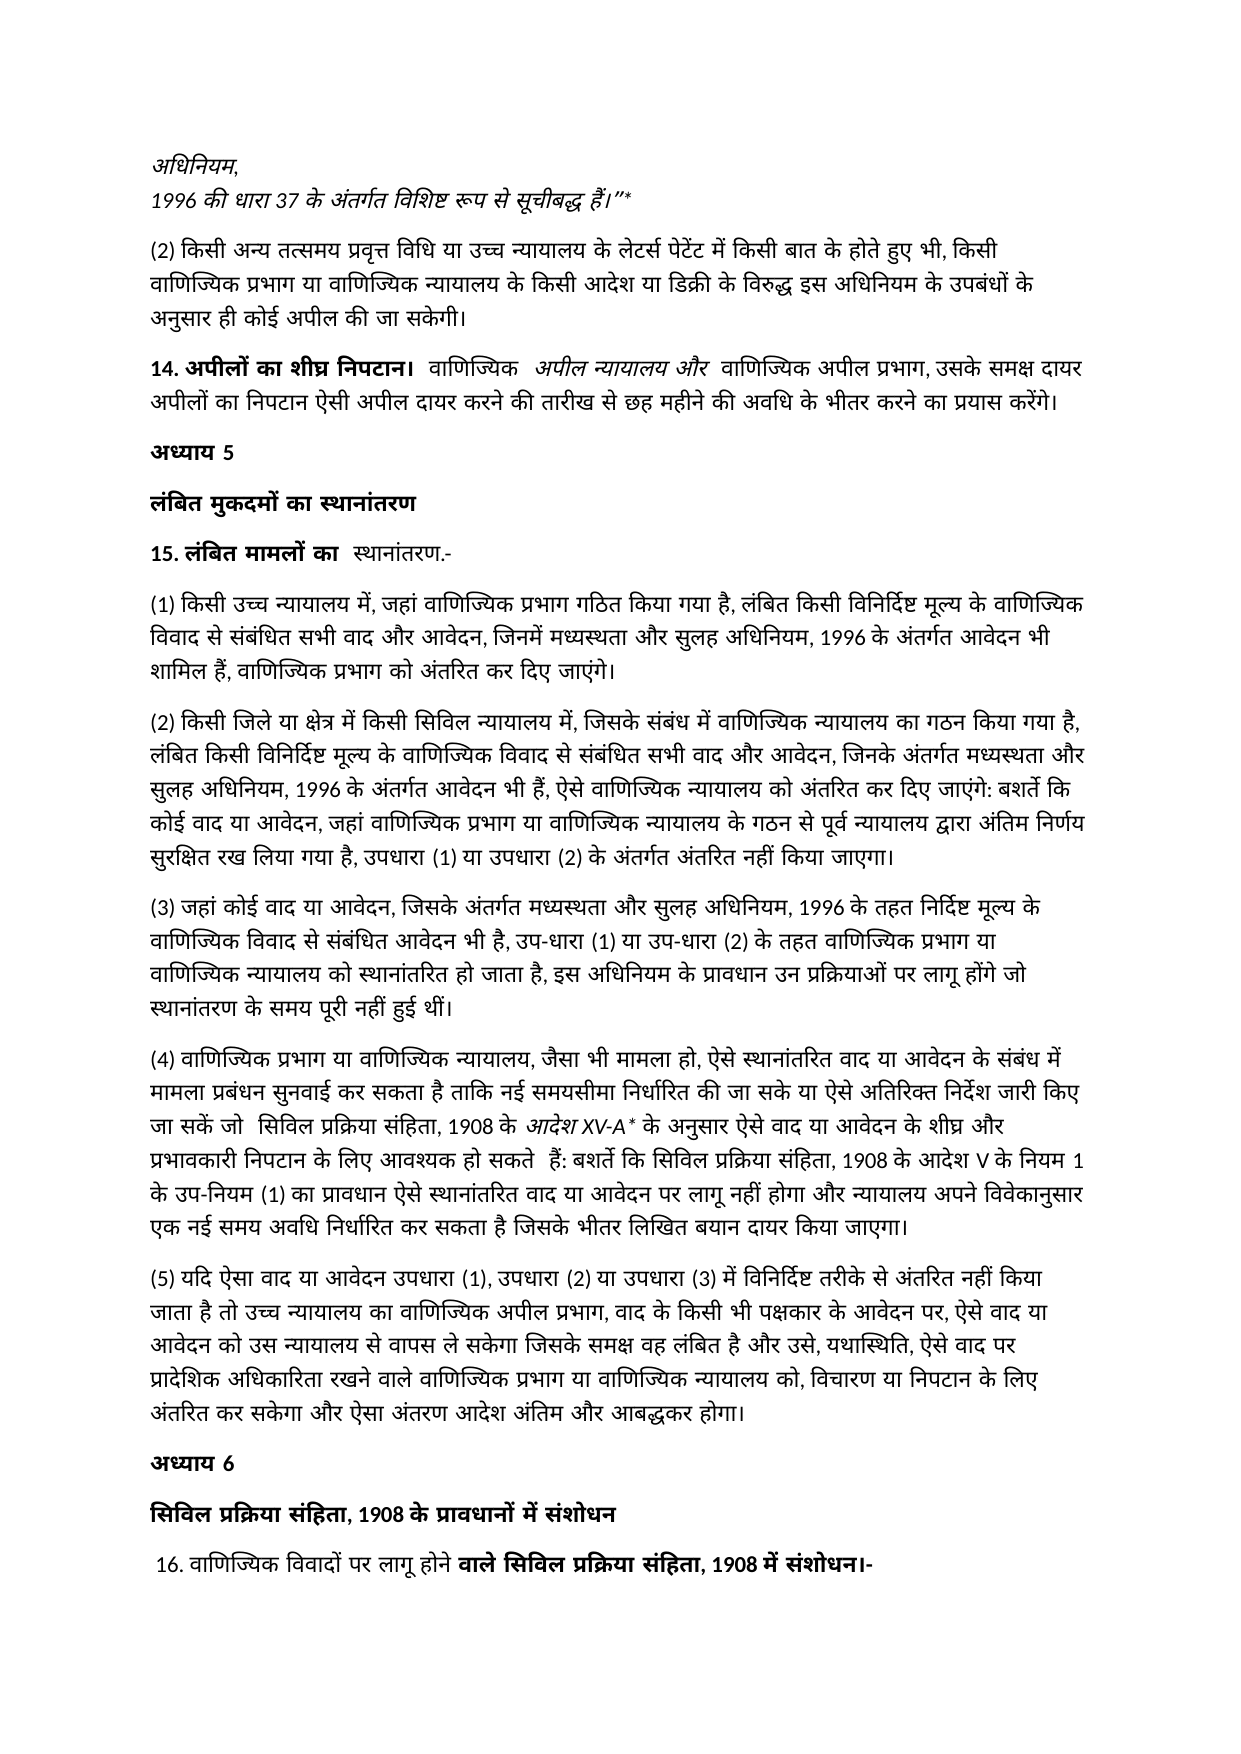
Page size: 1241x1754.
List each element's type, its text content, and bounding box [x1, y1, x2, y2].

text सिविल प्रक्रिया संहिता, 1908 के प्रावधानों में संशोधन [150, 1497, 1090, 1529]
text अध्याय 5 [150, 436, 1090, 467]
text अध्याय 6 [150, 1447, 1090, 1478]
text 16. वाणिज्यिक विवादों पर लागू होने वाले सिविल प्रक्रिया संहिता, 1908 में संशोधन।- [150, 1548, 1090, 1579]
text (2) किसी अन्य तत्समय प्रवृत्त विधि या उच्च न्यायालय के लेटर्स पेटेंट में किसी बात के होते हुए भी, किसी वाणिज्यिक प्रभाग या वाणिज्यिक न्यायालय के किसी आदेश या डिक्री के विरुद्ध इस अधिनियम के उपबंधों के अनुसार ही कोई अपील की जा सकेगी। [150, 234, 1090, 333]
text लंबित मुकदमों का स्थानांतरण [150, 487, 1090, 518]
text 14. अपीलों का शीघ्र निपटान। वाणिज्यिक अपील न्यायालय और वाणिज्यिक अपील प्रभाग, उसके समक्ष दायर अपीलों का निपटान ऐसी अपील दायर करने की तारीख से छह महीने की अवधि के भीतर करने का प्रयास करेंगे। [150, 352, 1090, 417]
text (3) जहां कोई वाद या आवेदन, जिसके अंतर्गत मध्यस्थता और सुलह अधिनियम, 1996 के तहत निर्दिष्ट मूल्य के वाणिज्यिक विवाद से संबंधित आवेदन भी है, उप-धारा (1) या उप-धारा (2) के तहत वाणिज्यिक प्रभाग या वाणिज्यिक न्यायालय को स्थानांतरित हो जाता है, इस अधिनियम के प्रावधान उन प्रक्रियाओं पर लागू होंगे जो स्थानांतरण के समय पूरी नहीं हुई थीं। [150, 891, 1090, 1023]
text (2) किसी जिले या क्षेत्र में किसी सिविल न्यायालय में, जिसके संबंध में वाणिज्यिक न्यायालय का गठन किया गया है, लंबित किसी विनिर्दिष्ट मूल्य के वाणिज्यिक विवाद से संबंधित सभी वाद और आवेदन, जिनके अंतर्गत मध्यस्थता और सुलह अधिनियम, 1996 के अंतर्गत आवेदन भी हैं, ऐसे वाणिज्यिक न्यायालय को अंतरित कर दिए जाएंगे: बशर्ते कि कोई वाद या आवेदन, जहां वाणिज्यिक प्रभाग या वाणिज्यिक न्यायालय के गठन से पूर्व न्यायालय द्वारा अंतिम निर्णय सुरक्षित रख लिया गया है, उपधारा (1) या उपधारा (2) के अंतर्गत अंतरित नहीं किया जाएगा। [150, 705, 1090, 872]
text (4) वाणिज्यिक प्रभाग या वाणिज्यिक न्यायालय, जैसा भी मामला हो, ऐसे स्थानांतरित वाद या आवेदन के संबंध में मामला प्रबंधन सुनवाई कर सकता है ताकि नई समयसीमा निर्धारित की जा सके या ऐसे अतिरिक्त निर्देश जारी किए जा सकें जो सिविल प्रक्रिया संहिता, 1908 के आदेश XV-A* के अनुसार ऐसे वाद या आवेदन के शीघ्र और प्रभावकारी निपटान के लिए आवश्यक हो सकते हैं: बशर्ते कि सिविल प्रक्रिया संहिता, 1908 के आदेश V के नियम 1 के उप-नियम (1) का प्रावधान ऐसे स्थानांतरित वाद या आवेदन पर लागू नहीं होगा और न्यायालय अपने विवेकानुसार एक नई समय अवधि निर्धारित कर सकता है जिसके भीतर लिखित बयान दायर किया जाएगा। [150, 1042, 1090, 1242]
text (1) किसी उच्च न्यायालय में, जहां वाणिज्यिक प्रभाग गठित किया गया है, लंबित किसी विनिर्दिष्ट मूल्य के वाणिज्यिक विवाद से संबंधित सभी वाद और आवेदन, जिनमें मध्यस्थता और सुलह अधिनियम, 1996 के अंतर्गत आवेदन भी शामिल हैं, वाणिज्यिक प्रभाग को अंतरित कर दिए जाएंगे। [150, 587, 1090, 686]
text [150, 150, 1090, 215]
text 15. लंबित मामलों का स्थानांतरण.- [150, 537, 1090, 568]
text (5) यदि ऐसा वाद या आवेदन उपधारा (1), उपधारा (2) या उपधारा (3) में विनिर्दिष्ट तरीके से अंतरित नहीं किया जाता है तो उच्च न्यायालय का वाणिज्यिक अपील प्रभाग, वाद के किसी भी पक्षकार के आवेदन पर, ऐसे वाद या आवेदन को उस न्यायालय से वापस ले सकेगा जिसके समक्ष वह लंबित है और उसे, यथास्थिति, ऐसे वाद पर प्रादेशिक अधिकारिता रखने वाले वाणिज्यिक प्रभाग या वाणिज्यिक न्यायालय को, विचारण या निपटान के लिए अंतरित कर सकेगा और ऐसा अंतरण आदेश अंतिम और आबद्धकर होगा। [150, 1262, 1090, 1428]
